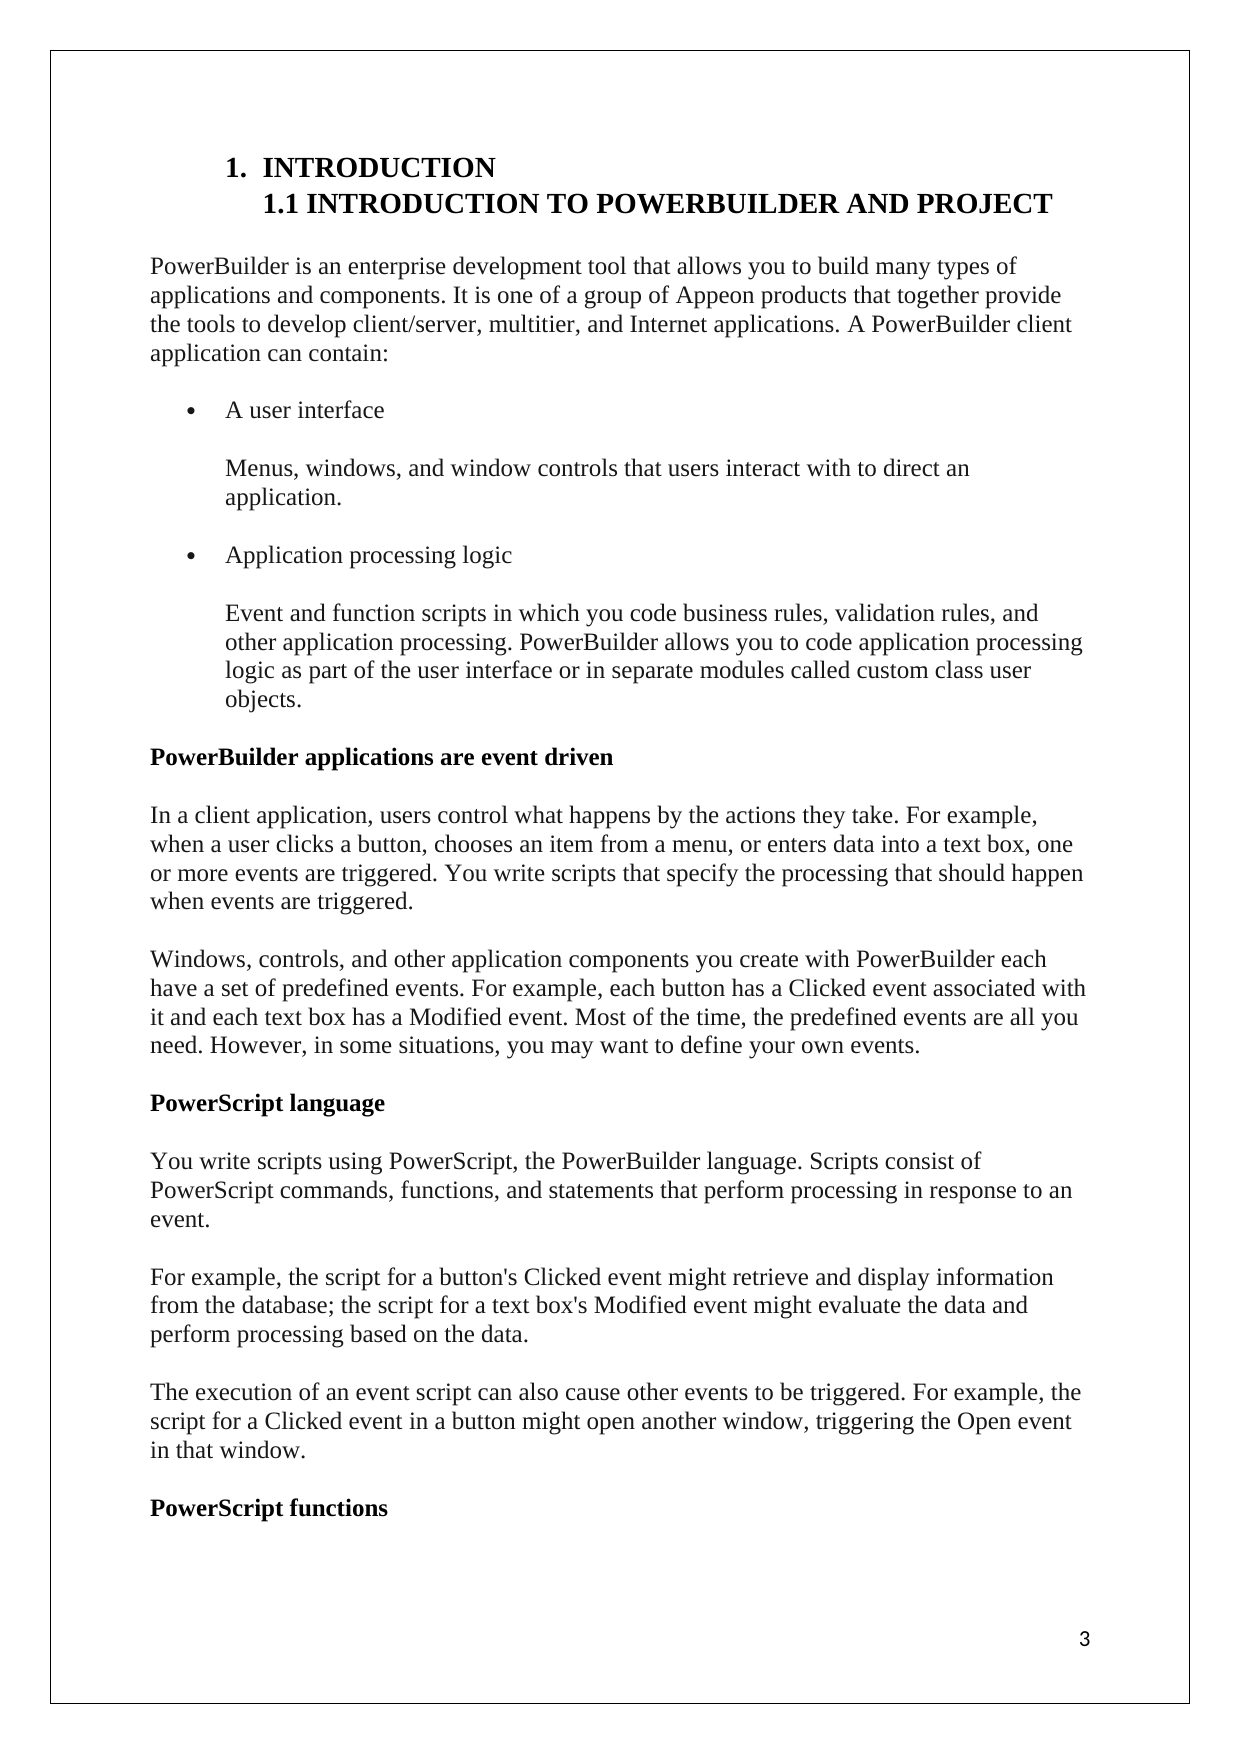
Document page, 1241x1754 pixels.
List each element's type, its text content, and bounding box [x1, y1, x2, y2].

text PowerScript functions [150, 1493, 1090, 1521]
text Windows, controls, and other application components you create with PowerBuilder each have a set of predefined events. For example, each button has a Clicked event associated with it and each text box has a Modified event. Most of the time, the predefined events are all you need. However, in some situations, you may want to define your own events. [150, 944, 1090, 1059]
text You write scripts using PowerScript, the PowerBuilder language. Scripts consist of PowerScript commands, functions, and statements that perform processing in response to an event. [150, 1146, 1090, 1233]
list A user interface [187, 396, 1090, 424]
list Application processing logic [187, 540, 1090, 569]
text Menus, windows, and window controls that users interact with to direct an application. [225, 453, 1090, 511]
text PowerBuilder is an enterprise development tool that allows you to build many types of applications and components. It is one of a group of Appeon products that together provide the tools to develop client/server, multitier, and Internet applications. A PowerBuilder client application can contain: [150, 251, 1090, 366]
list INTRODUCTION TO POWERBUILDER AND PROJECT [262, 186, 1090, 220]
text Event and function scripts in which you code business rules, validation rules, and other application processing. PowerBuilder allows you to code application processing logic as part of the user interface or in separate modules called custom class user objects. [225, 598, 1090, 713]
text For example, the script for a button's Clicked event might retrieve and display information from the database; the script for a text box's Modified event might evaluate the data and perform processing based on the data. [150, 1262, 1090, 1348]
text The execution of an event script can also cause other events to be triggered. For example, the script for a Clicked event in a button might open another window, triggering the Open event in that window. [150, 1377, 1090, 1463]
list INTRODUCTION [225, 150, 1090, 183]
text PowerBuilder applications are event driven [150, 742, 1090, 771]
text In a client application, users control what happens by the actions they take. For example, when a user clicks a button, chooses an item from a menu, or enters data into a text box, one or more events are triggered. You write scripts that specify the processing that should happen when events are triggered. [150, 800, 1090, 915]
text PowerScript language [150, 1088, 1090, 1117]
